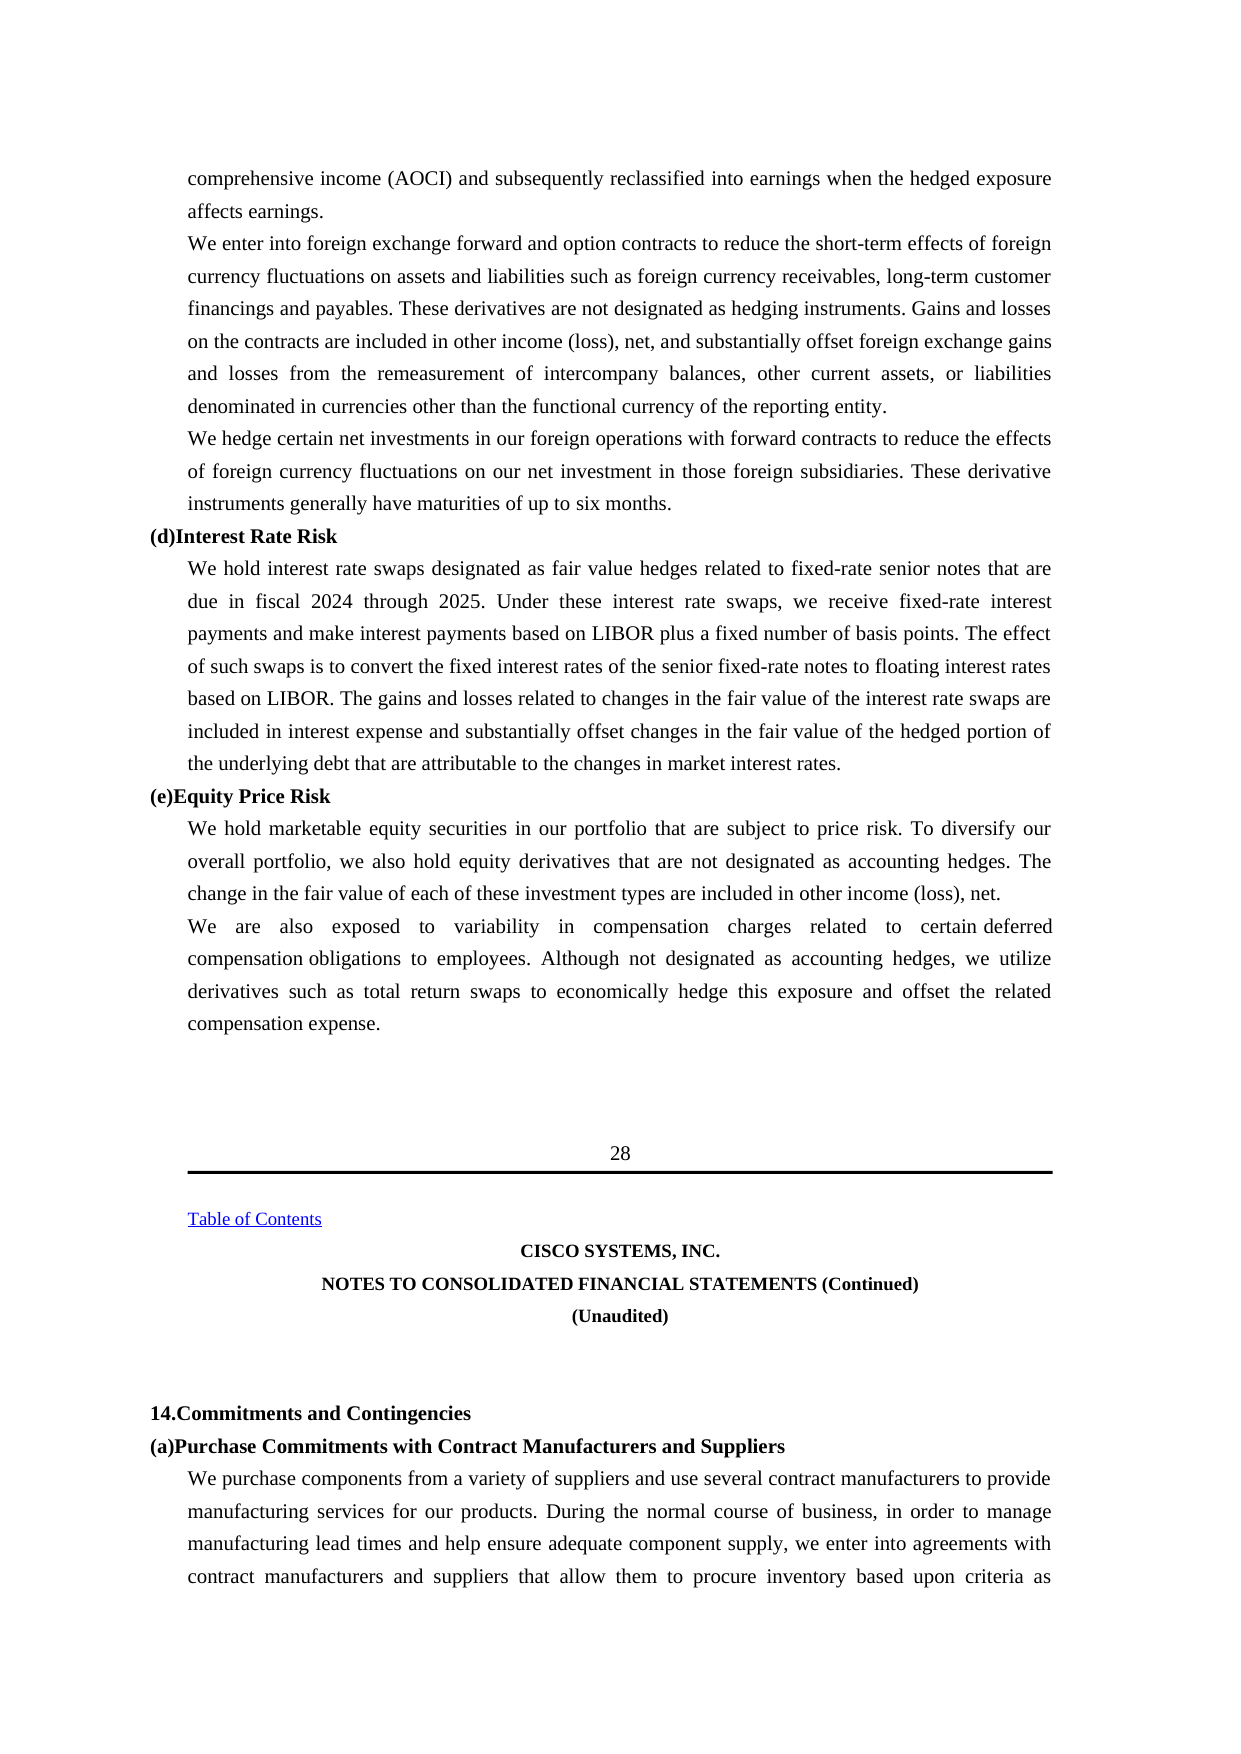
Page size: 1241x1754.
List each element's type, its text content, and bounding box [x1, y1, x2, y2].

text 28 [187, 1137, 1053, 1169]
text (d)Interest Rate Risk [150, 519, 1053, 552]
text We enter into foreign exchange forward and option contracts to reduce the short-term effects of foreign currency fluctuations on assets and liabilities such as foreign currency receivables, long-term customer financings and payables. These derivatives are not designated as hedging instruments. Gains and losses on the contracts are included in other income (loss), net, and substantially offset foreign exchange gains and losses from the remeasurement of intercompany balances, other current assets, or liabilities denominated in currencies other than the functional currency of the reporting entity. [187, 227, 1053, 422]
text We hold marketable equity securities in our portfolio that are subject to price risk. To diversify our overall portfolio, we also hold equity derivatives that are not designated as accounting hedges. The change in the fair value of each of these investment types are included in other income (loss), net. [187, 812, 1053, 909]
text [187, 162, 1053, 227]
text Table of Contents [187, 1202, 1053, 1234]
text 14.Commitments and Contingencies [150, 1397, 1053, 1429]
text (Unaudited) [187, 1299, 1053, 1332]
text We hold interest rate swaps designated as fair value hedges related to fixed-rate senior notes that are due in fiscal 2024 through 2025. Under these interest rate swaps, we receive fixed-rate interest payments and make interest payments based on LIBOR plus a fixed number of basis points. The effect of such swaps is to convert the fixed interest rates of the senior fixed-rate notes to floating interest rates based on LIBOR. The gains and losses related to changes in the fair value of the interest rate swaps are included in interest expense and substantially offset changes in the fair value of the hedged portion of the underlying debt that are attributable to the changes in market interest rates. [187, 552, 1053, 779]
text (e)Equity Price Risk [150, 779, 1053, 812]
text NOTES TO CONSOLIDATED FINANCIAL STATEMENTS (Continued) [187, 1267, 1053, 1299]
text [187, 1462, 1053, 1592]
text We hedge certain net investments in our foreign operations with forward contracts to reduce the effects of foreign currency fluctuations on our net investment in those foreign subsidiaries. These derivative instruments generally have maturities of up to six months. [187, 422, 1053, 519]
text CISCO SYSTEMS, INC. [187, 1234, 1053, 1267]
text (a)Purchase Commitments with Contract Manufacturers and Suppliers [150, 1429, 1053, 1462]
text We are also exposed to variability in compensation charges related to certain deferred compensation obligations to employees. Although not designated as accounting hedges, we utilize derivatives such as total return swaps to economically hedge this exposure and offset the related compensation expense. [187, 909, 1053, 1039]
